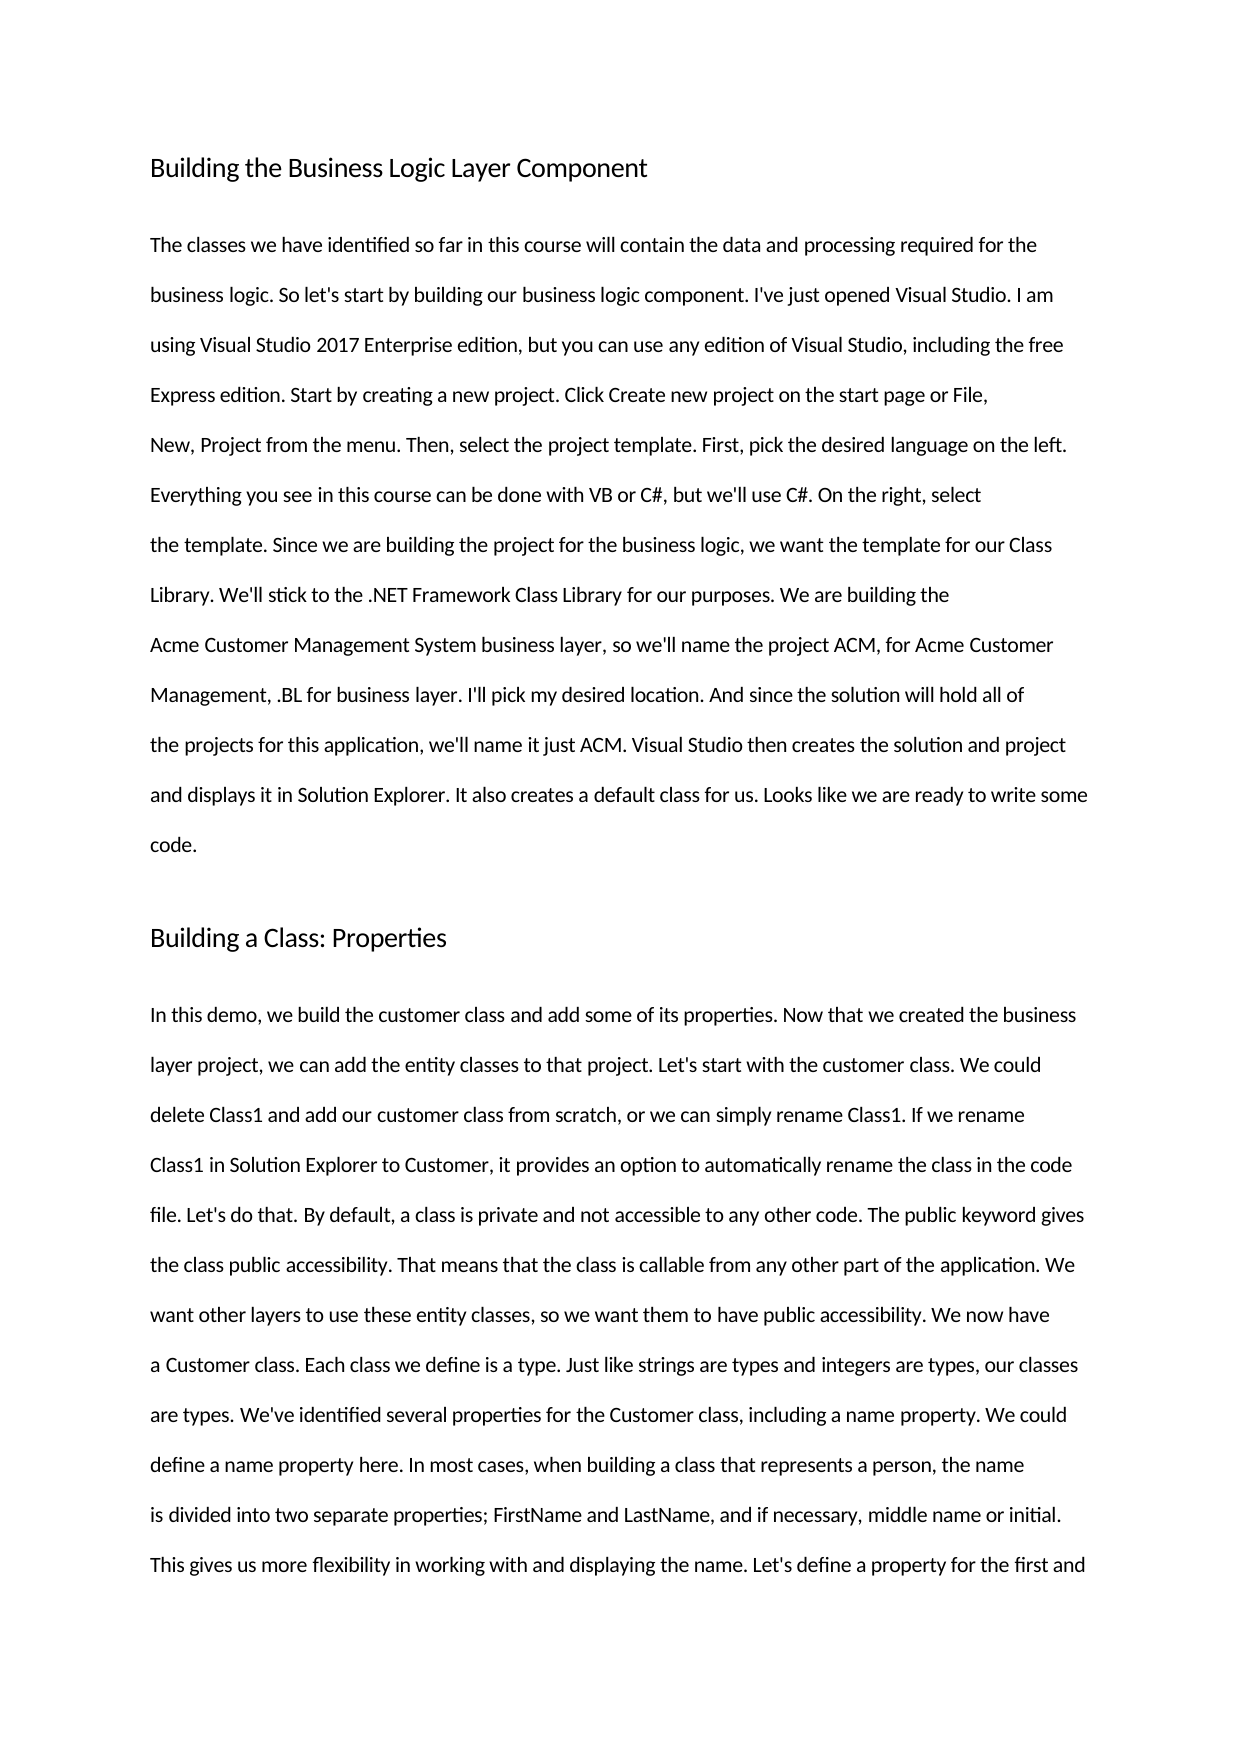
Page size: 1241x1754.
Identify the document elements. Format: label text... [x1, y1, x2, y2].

text The classes we have identified so far in this course will contain the data and processing required for the business logic. So let's start by building our business logic component. I've just opened Visual Studio. I am using Visual Studio 2017 Enterprise edition, but you can use any edition of Visual Studio, including the free Express edition. Start by creating a new project. Click Create new project on the start page or File, New, Project from the menu. Then, select the project template. First, pick the desired language on the left. Everything you see in this course can be done with VB or C#, but we'll use C#. On the right, select the template. Since we are building the project for the business logic, we want the template for our Class Library. We'll stick to the .NET Framework Class Library for our purposes. We are building the Acme Customer Management System business layer, so we'll name the project ACM, for Acme Customer Management, .BL for business layer. I'll pick my desired location. And since the solution will hold all of the projects for this application, we'll name it just ACM. Visual Studio then creates the solution and project and displays it in Solution Explorer. It also creates a default class for us. Looks like we are ready to write some code. [150, 208, 1090, 858]
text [150, 978, 1090, 1578]
text Building the Business Logic Layer Component [150, 150, 1090, 184]
text Building a Class: Properties [150, 920, 1090, 955]
